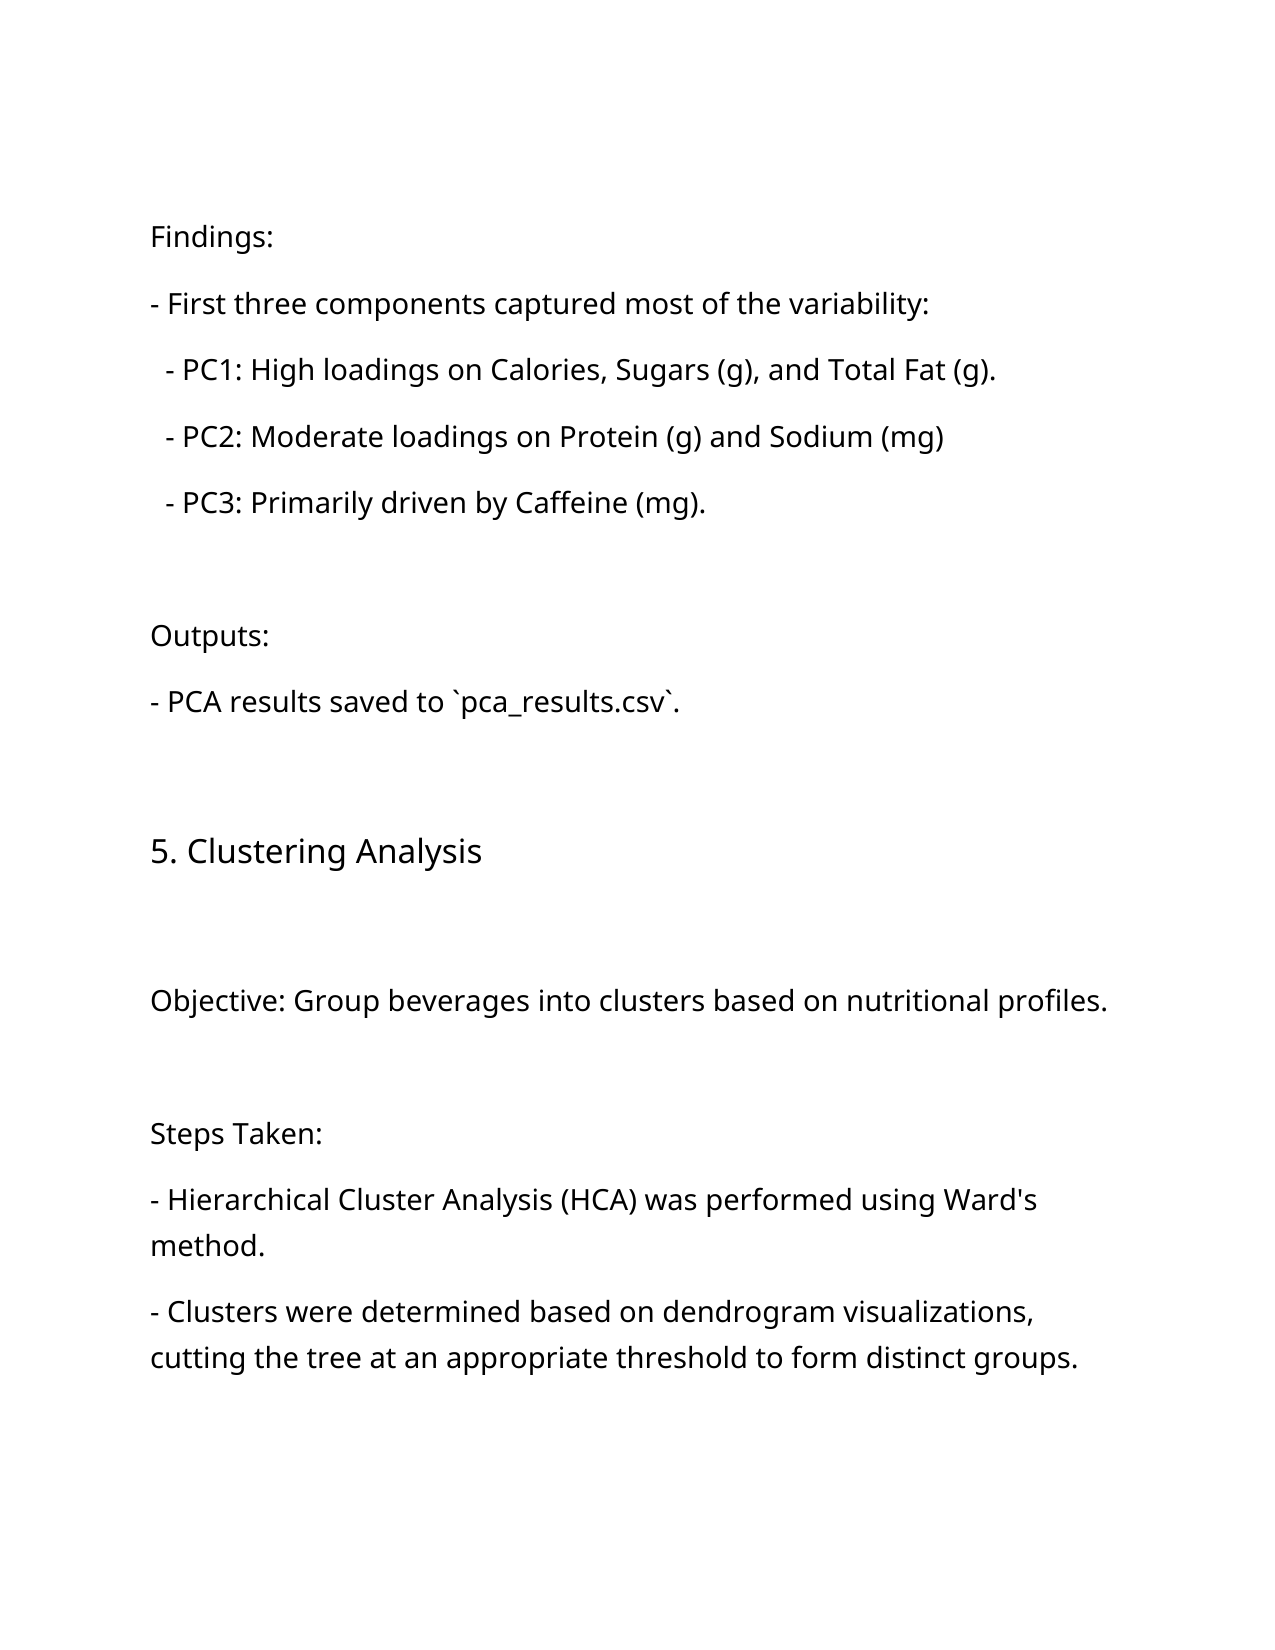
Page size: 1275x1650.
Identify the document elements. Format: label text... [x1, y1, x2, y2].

text - PC3: Primarily driven by Caffeine (mg). [150, 482, 1125, 522]
text Objective: Group beverages into clusters based on nutritional profiles. [150, 980, 1125, 1020]
text Findings: [150, 216, 1125, 256]
text - Hierarchical Cluster Analysis (HCA) was performed using Ward's method. [150, 1179, 1125, 1265]
text - First three components captured most of the variability: [150, 283, 1125, 323]
text 5. Clustering Analysis [150, 828, 1125, 873]
text - PCA results saved to `pca_results.csv`. [150, 682, 1125, 721]
text - PC1: High loadings on Calories, Sugars (g), and Total Fat (g). [150, 349, 1125, 389]
text - Clusters were determined based on dendrogram visualizations, cutting the tree at an appropriate threshold to form distinct groups. [150, 1292, 1125, 1377]
text Steps Taken: [150, 1113, 1125, 1153]
text Outputs: [150, 615, 1125, 655]
text - PC2: Moderate loadings on Protein (g) and Sodium (mg) [150, 416, 1125, 456]
